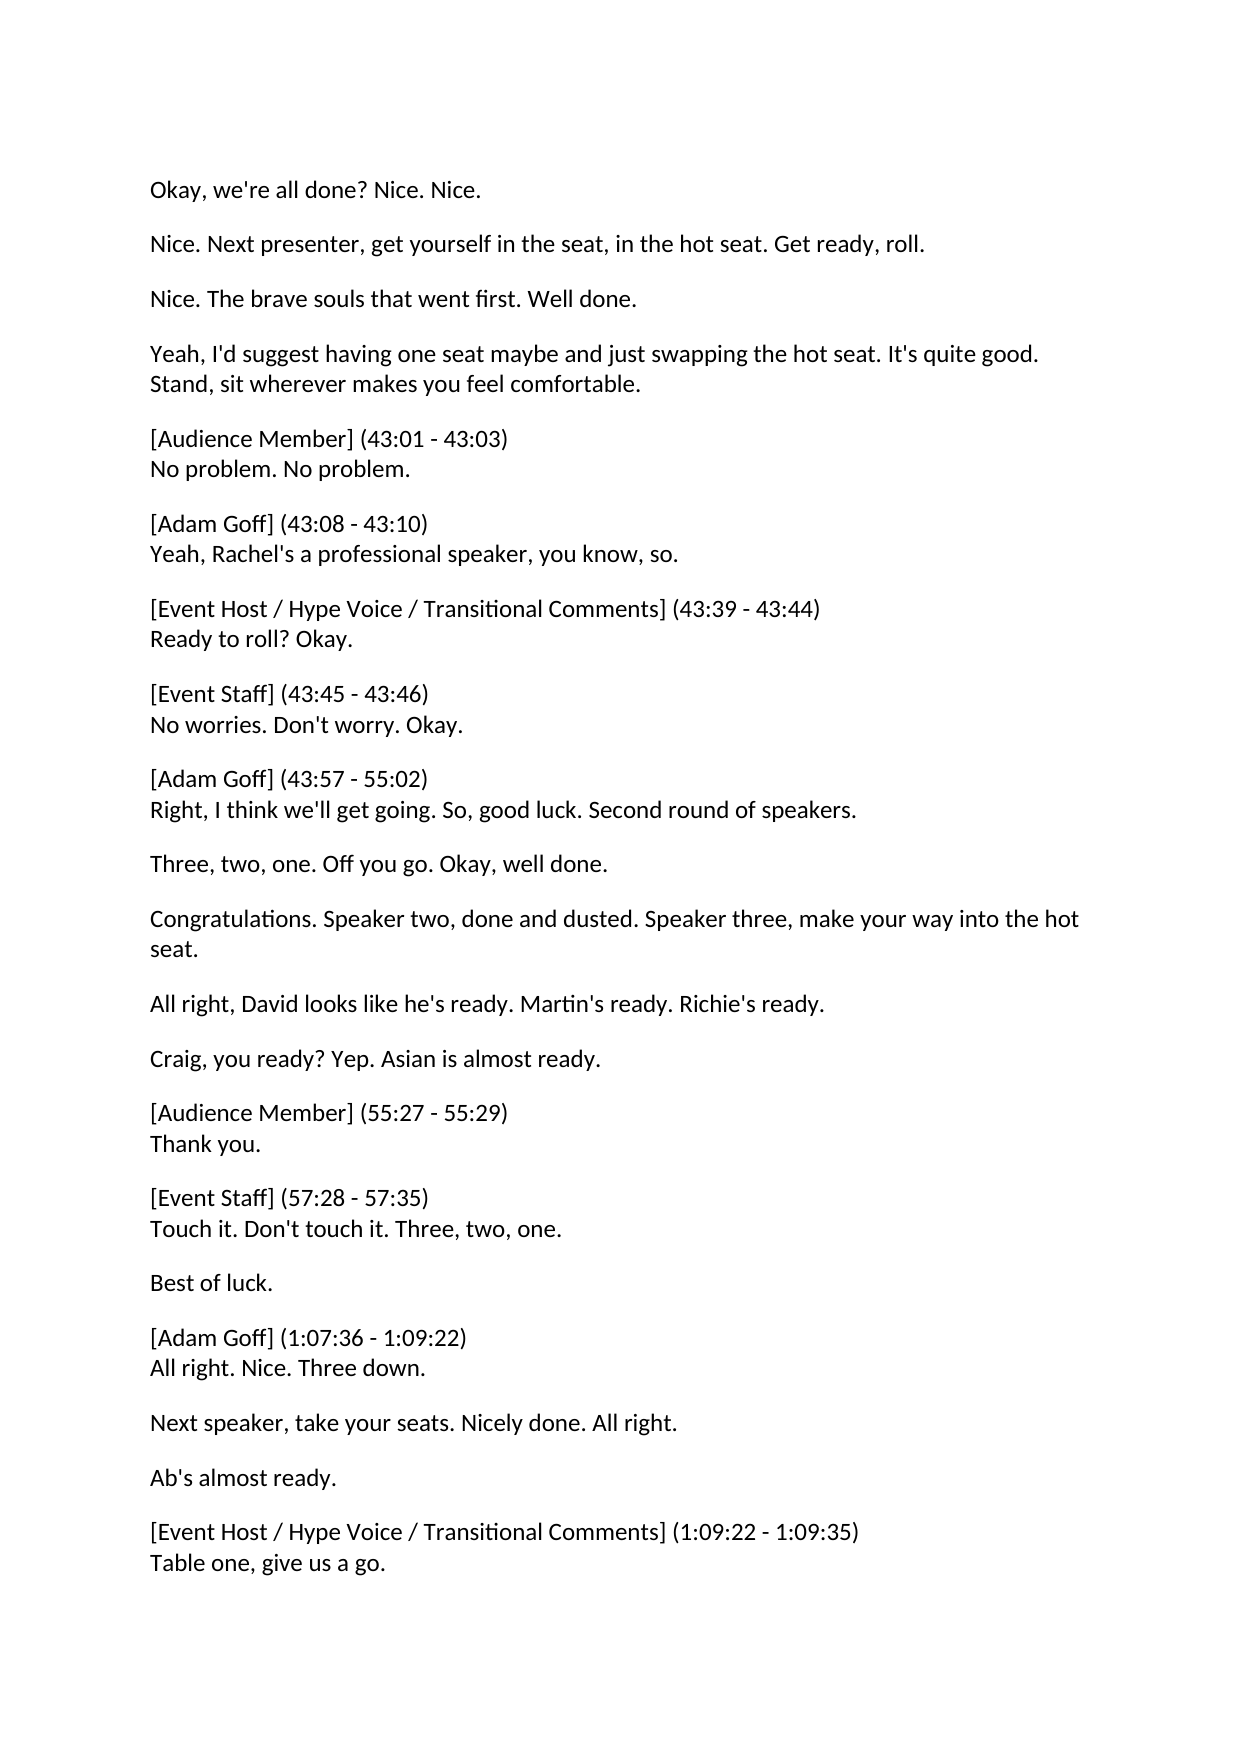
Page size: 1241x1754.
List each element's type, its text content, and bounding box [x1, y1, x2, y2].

text Okay, we're all done? Nice. Nice. [150, 174, 1090, 204]
text [Event Staff] (43:45 - 43:46) [150, 678, 1090, 709]
text [Audience Member] (55:27 - 55:29) [150, 1097, 1090, 1128]
text Best of luck. [150, 1267, 1090, 1298]
text Yeah, I'd suggest having one seat maybe and just swapping the hot seat. It's quite good. Stand, sit wherever makes you feel comfortable. [150, 338, 1090, 399]
text Three, two, one. Off you go. Okay, well done. [150, 848, 1090, 879]
text All right, David looks like he's ready. Martin's ready. Richie's ready. [150, 988, 1090, 1019]
text No worries. Don't worry. Okay. [150, 709, 1090, 739]
text [Adam Goff] (1:07:36 - 1:09:22) [150, 1322, 1090, 1353]
text [Event Host / Hype Voice / Transitional Comments] (43:39 - 43:44) [150, 593, 1090, 624]
text Congratulations. Speaker two, done and dusted. Speaker three, make your way into the hot seat. [150, 903, 1090, 964]
text Nice. Next presenter, get yourself in the seat, in the hot seat. Get ready, roll. [150, 229, 1090, 259]
text Next speaker, take your seats. Nicely done. All right. [150, 1407, 1090, 1438]
text [Event Staff] (57:28 - 57:35) [150, 1182, 1090, 1213]
text No problem. No problem. [150, 453, 1090, 484]
text [Adam Goff] (43:57 - 55:02) [150, 763, 1090, 794]
text Ab's almost ready. [150, 1462, 1090, 1492]
text Nice. The brave souls that went first. Well done. [150, 283, 1090, 314]
text All right. Nice. Three down. [150, 1353, 1090, 1383]
text Ready to roll? Okay. [150, 624, 1090, 654]
text Right, I think we'll get going. So, good luck. Second round of speakers. [150, 794, 1090, 824]
text Table one, give us a go. [150, 1547, 1090, 1577]
text [Adam Goff] (43:08 - 43:10) [150, 508, 1090, 538]
text Touch it. Don't touch it. Three, two, one. [150, 1213, 1090, 1243]
text Yeah, Rachel's a professional speaker, you know, so. [150, 538, 1090, 569]
text [Event Host / Hype Voice / Transitional Comments] (1:09:22 - 1:09:35) [150, 1516, 1090, 1547]
text [Audience Member] (43:01 - 43:03) [150, 423, 1090, 453]
text Craig, you ready? Yep. Asian is almost ready. [150, 1043, 1090, 1073]
text Thank you. [150, 1128, 1090, 1158]
